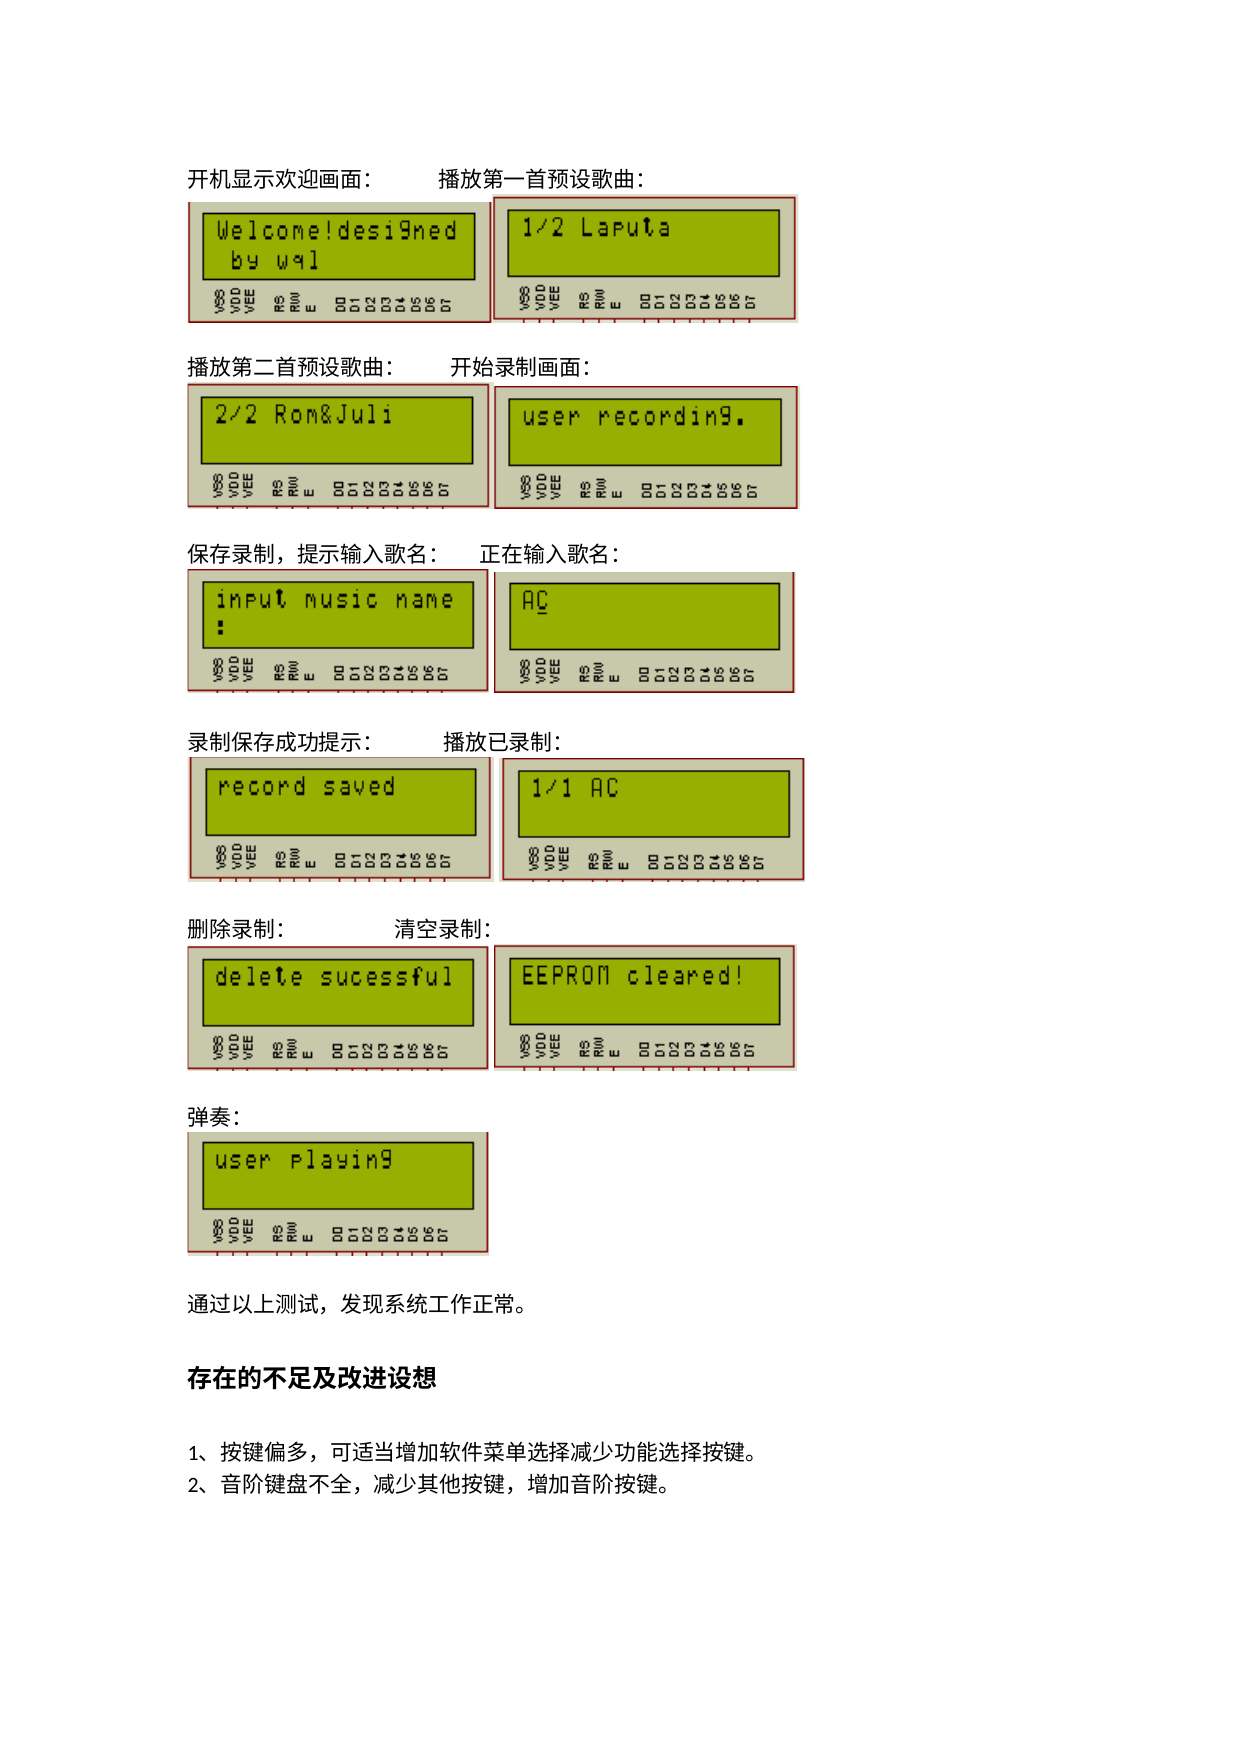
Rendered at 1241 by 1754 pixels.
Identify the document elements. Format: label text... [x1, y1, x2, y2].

picture [498, 758, 805, 882]
text 开机显示欢迎画面： 播放第一首预设歌曲： [187, 162, 1053, 194]
text 存在的不足及改进设想 [187, 1344, 1053, 1409]
text 2、音阶键盘不全，减少其他按键，增加音阶按键。 [187, 1467, 1053, 1499]
text 录制保存成功提示： 播放已录制： [187, 724, 1053, 757]
text 删除录制： 清空录制： [187, 912, 1053, 944]
picture [187, 194, 799, 323]
picture [494, 572, 796, 693]
picture [187, 946, 489, 1071]
text 通过以上测试，发现系统工作正常。 [187, 1287, 1053, 1319]
text 播放第二首预设歌曲： 开始录制画面： [187, 349, 1053, 382]
picture [187, 1132, 489, 1256]
text 1、按键偏多，可适当增加软件菜单选择减少功能选择按键。 [187, 1434, 1053, 1467]
picture [494, 944, 798, 1071]
text 弹奏： [187, 1099, 1053, 1132]
picture [187, 382, 800, 509]
text 保存录制，提示输入歌名： 正在输入歌名： [187, 537, 1053, 569]
picture [187, 569, 489, 693]
picture [187, 757, 494, 882]
